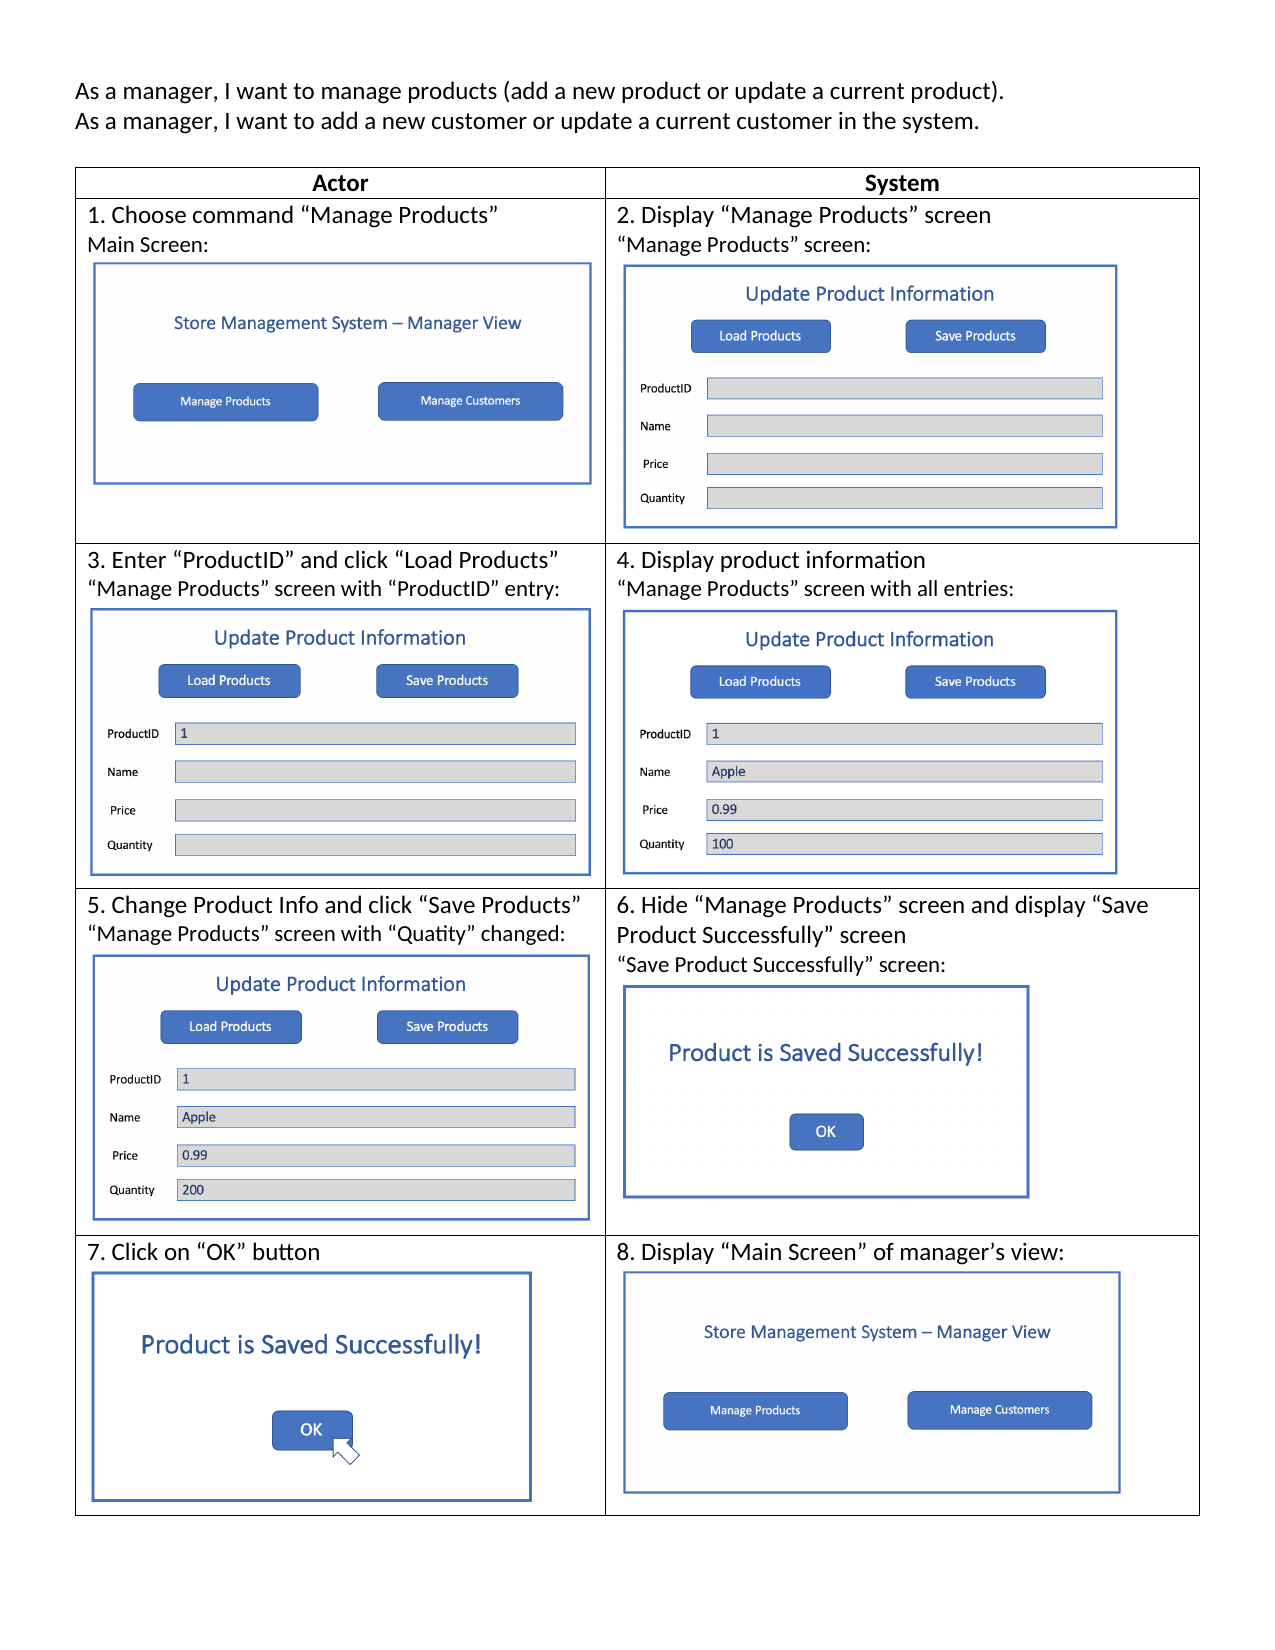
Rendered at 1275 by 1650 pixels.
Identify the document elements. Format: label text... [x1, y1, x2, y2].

table_cell 4. Display product information “Manage Products” screen with all entries: [606, 544, 1199, 888]
picture [86, 602, 594, 879]
table_cell 3. Enter “ProductID” and click “Load Products” “Manage Products” screen with “ProductID” entry: [76, 544, 605, 888]
table_cell 6. Hide “Manage Products” screen and display “Save Product Successfully” screen “Save Product Successfully” screen: [606, 889, 1199, 1235]
table_cell 7. Click on “OK” button [76, 1236, 605, 1515]
picture [616, 1266, 1124, 1497]
table_cell 2. Display “Manage Products” screen “Manage Products” screen: [606, 199, 1199, 543]
table_cell 5. Change Product Info and click “Save Products” “Manage Products” screen with “Quatity” changed: [76, 889, 605, 1235]
picture [616, 257, 1122, 534]
text As a manager, I want to add a new customer or update a current customer in the system. [75, 106, 1200, 136]
picture [616, 978, 1034, 1203]
table_cell 1. Choose command “Manage Products” Main Screen: [76, 199, 605, 543]
picture [616, 603, 1120, 877]
table_header System [606, 168, 1199, 198]
picture [86, 257, 594, 488]
picture [86, 1266, 536, 1507]
picture [86, 947, 594, 1227]
text As a manager, I want to manage products (add a new product or update a current product). [75, 75, 1200, 106]
table_header Actor [76, 168, 605, 198]
table_cell 8. Display “Main Screen” of manager’s view: [606, 1236, 1199, 1515]
